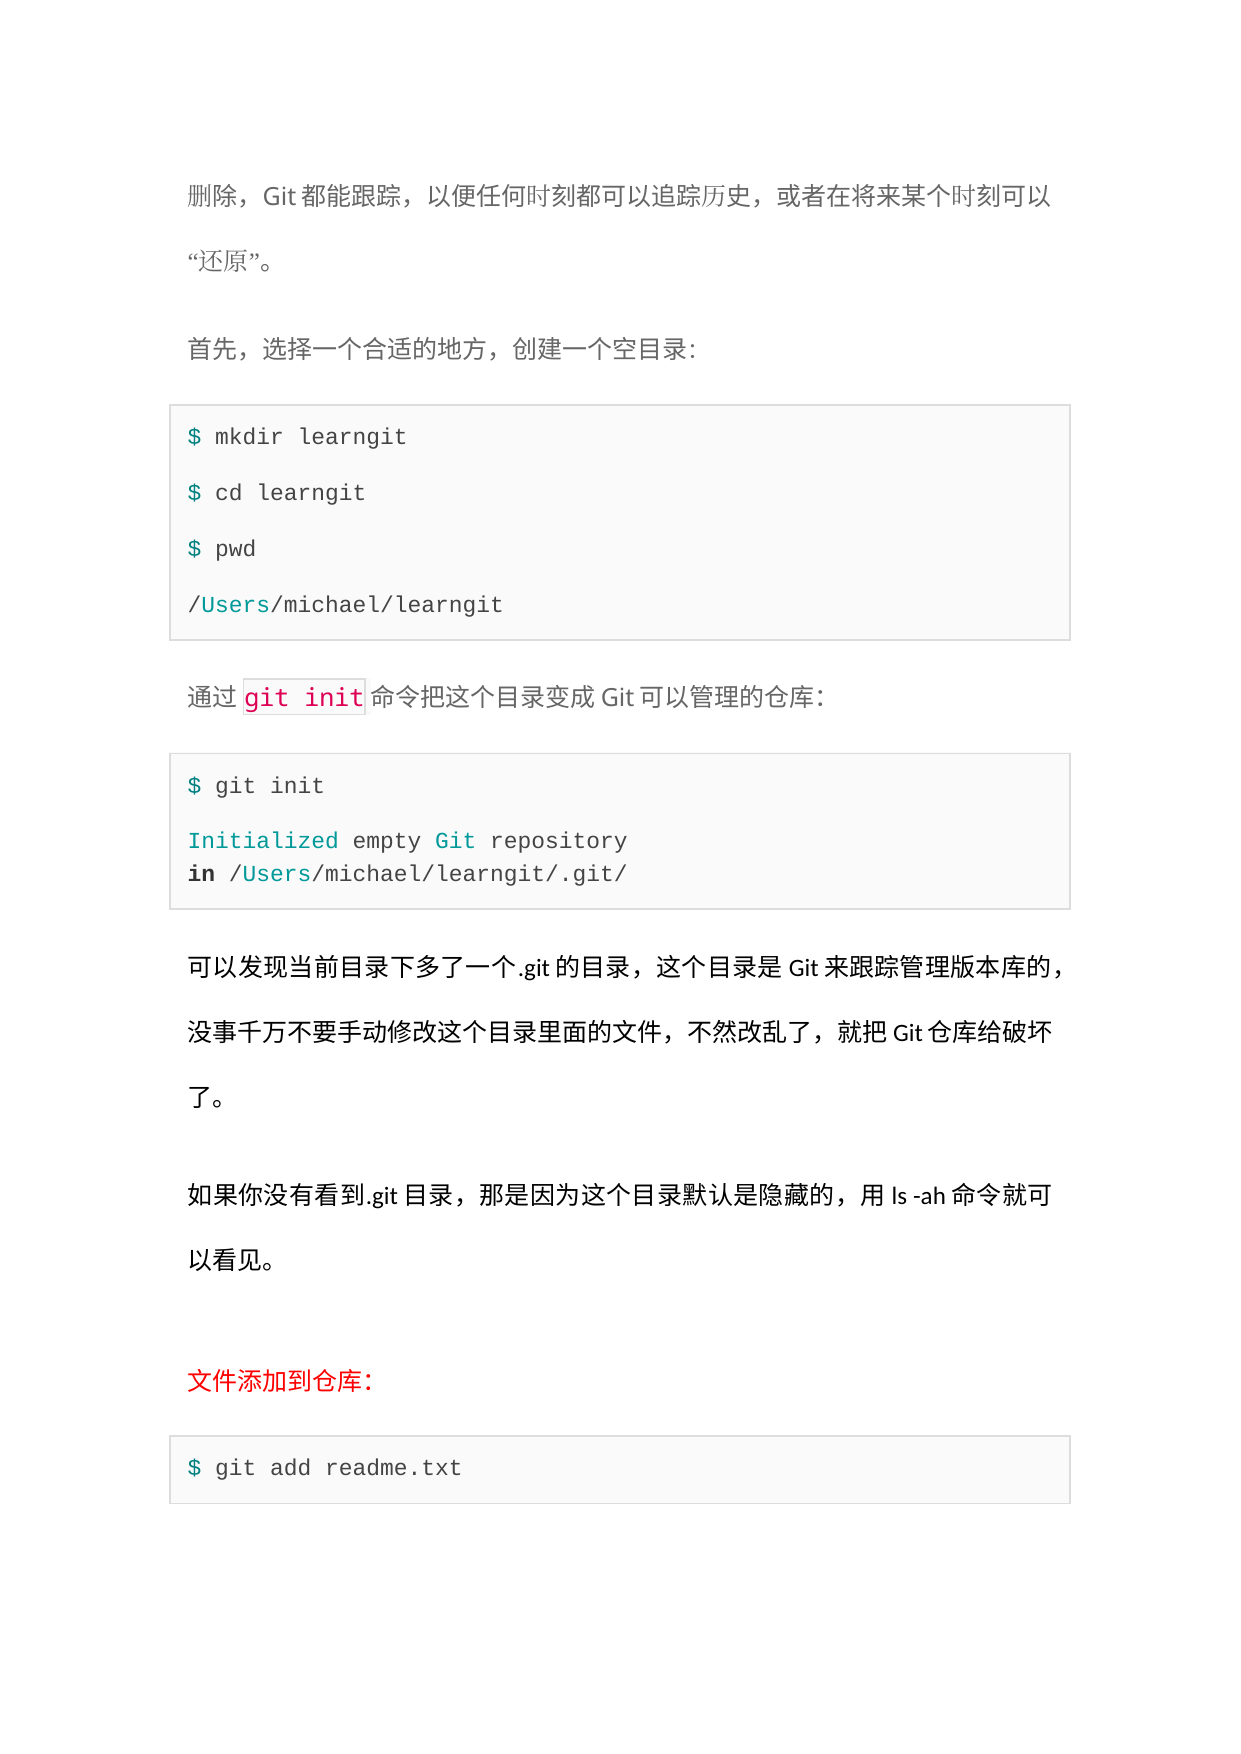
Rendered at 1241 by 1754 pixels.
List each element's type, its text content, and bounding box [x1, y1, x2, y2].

text $ mkdir learngit [171, 406, 1069, 454]
text $ git init [171, 754, 1069, 803]
text 通过git init命令把这个目录变成Git可以管理的仓库： [187, 664, 1053, 729]
text $ cd learngit [171, 460, 1069, 511]
text /Users/michael/learngit [171, 572, 1069, 639]
text 文件添加到仓库： [187, 1347, 1053, 1412]
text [187, 162, 1053, 292]
text Initialized empty Git repository in /Users/michael/learngit/.git/ [171, 808, 1069, 908]
text $ pwd [171, 516, 1069, 566]
text 首先，选择一个合适的地方，创建一个空目录： [187, 315, 1053, 380]
text 如果你没有看到.git目录，那是因为这个目录默认是隐藏的，用ls -ah命令就可以看见。 [187, 1161, 1053, 1291]
text 可以发现当前目录下多了一个.git的目录，这个目录是Git来跟踪管理版本库的，没事千万不要手动修改这个目录里面的文件，不然改乱了，就把Git仓库给破坏了。 [187, 933, 1053, 1128]
text $ git add readme.txt [171, 1437, 1069, 1503]
